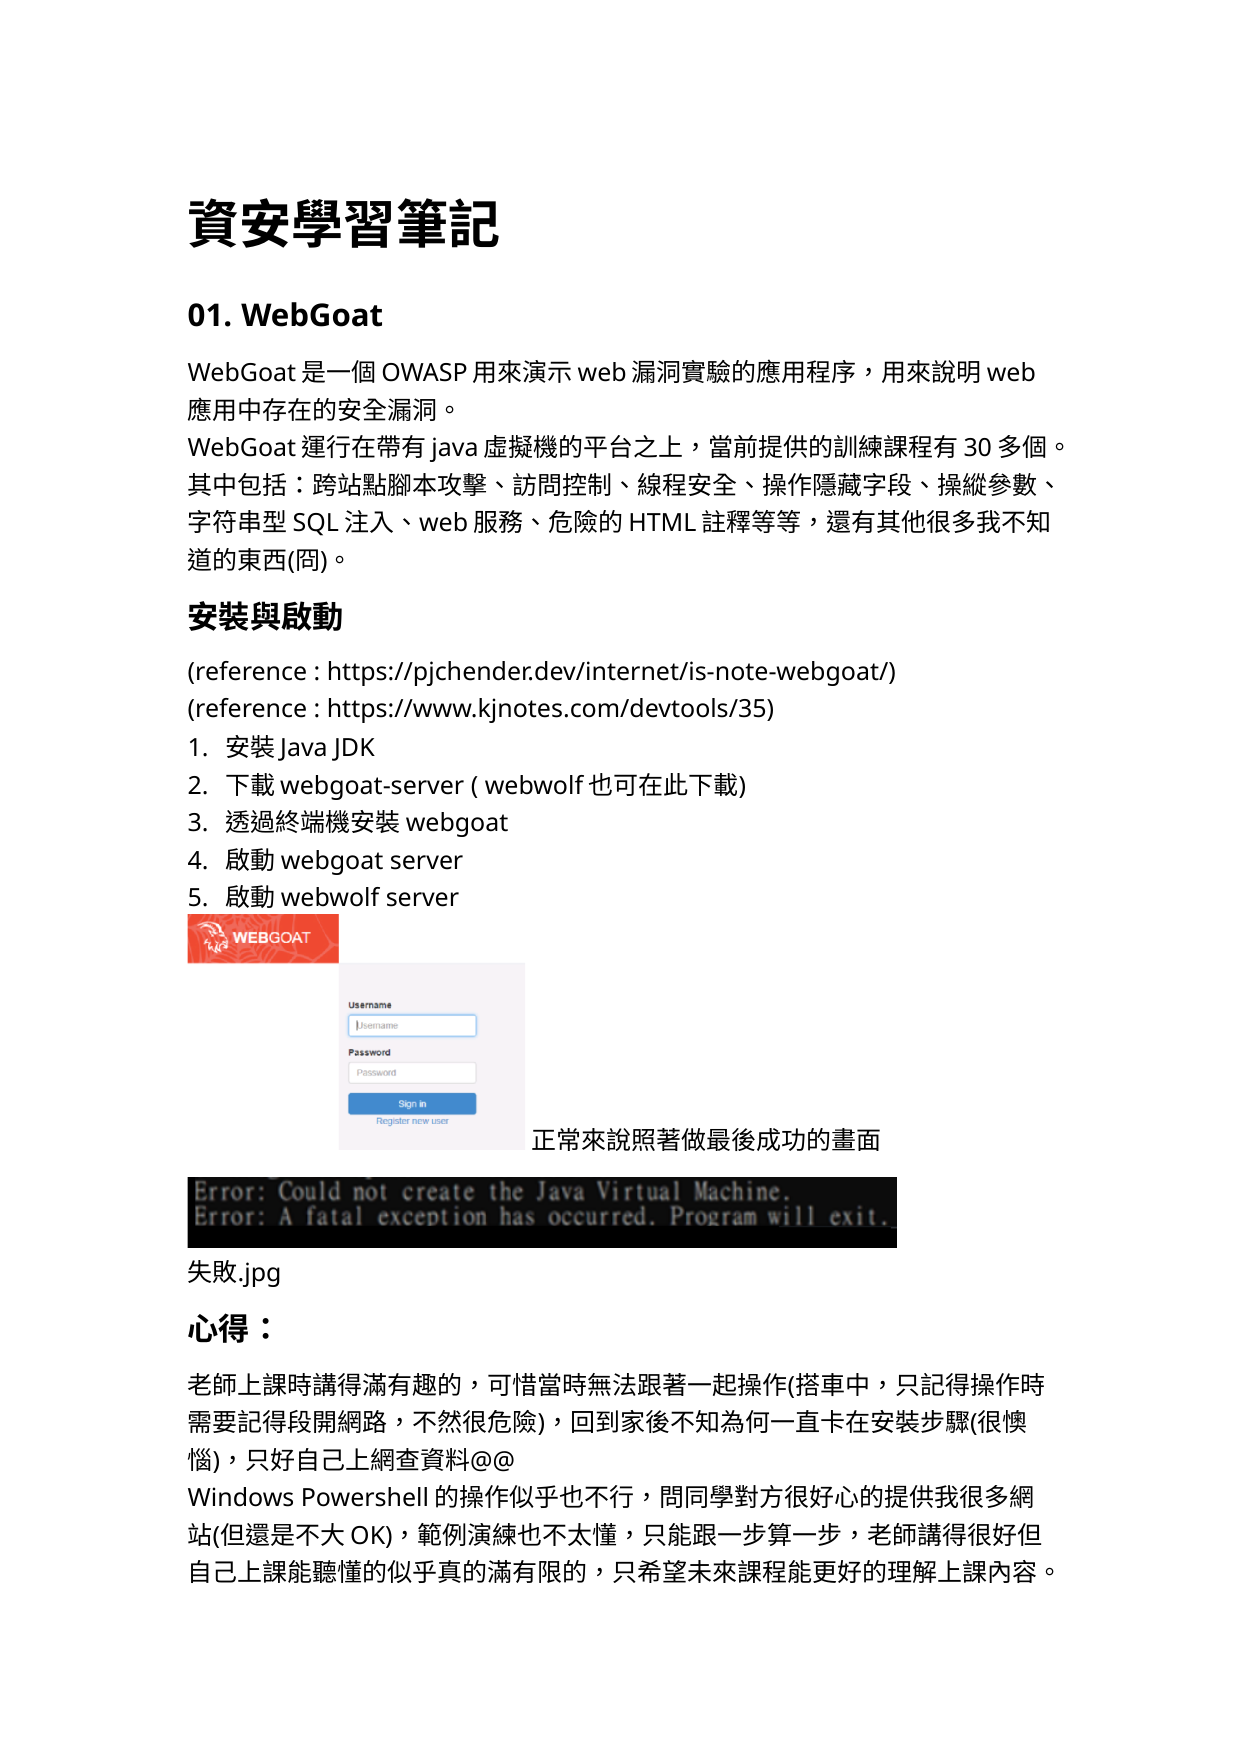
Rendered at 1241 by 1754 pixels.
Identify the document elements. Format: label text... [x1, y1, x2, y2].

list WebGoat [187, 277, 1053, 352]
text 失敗.jpg [187, 1252, 1053, 1289]
text WebGoat運行在帶有java虛擬機的平台之上，當前提供的訓練課程有30多個。其中包括：跨站點腳本攻擊、訪問控制、線程安全、操作隱藏字段、操縱參數、字符串型SQL注入、web服務、危險的HTML註釋等等，還有其他很多我不知道的東西(冏)。 [187, 427, 1053, 577]
text 老師上課時講得滿有趣的，可惜當時無法跟著一起操作(搭車中，只記得操作時需要記得段開網路，不然很危險)，回到家後不知為何一直卡在安裝步驟(很懊惱)，只好自己上網查資料@@ [187, 1364, 1053, 1477]
list 安裝Java JDK [187, 727, 1053, 764]
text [187, 1477, 1053, 1589]
picture [187, 1177, 897, 1248]
list 透過終端機安裝 webgoat [187, 802, 1053, 839]
text 心得： [187, 1289, 1053, 1364]
text 資安學習筆記 [187, 164, 1053, 277]
text 安裝與啟動 [187, 577, 1053, 652]
text (reference : https://www.kjnotes.com/devtools/35) [187, 689, 1053, 727]
picture [187, 914, 525, 1150]
list 啟動 webgoat server [187, 839, 1053, 877]
text WebGoat是一個OWASP用來演示web漏洞實驗的應用程序，用來說明web應用中存在的安全漏洞。 [187, 352, 1053, 427]
text (reference : https://pjchender.dev/internet/is-note-webgoat/) [187, 652, 1053, 689]
list 啟動 webwolf server [187, 877, 1053, 914]
list 下載webgoat-server ( webwolf也可在此下載) [187, 764, 1053, 802]
